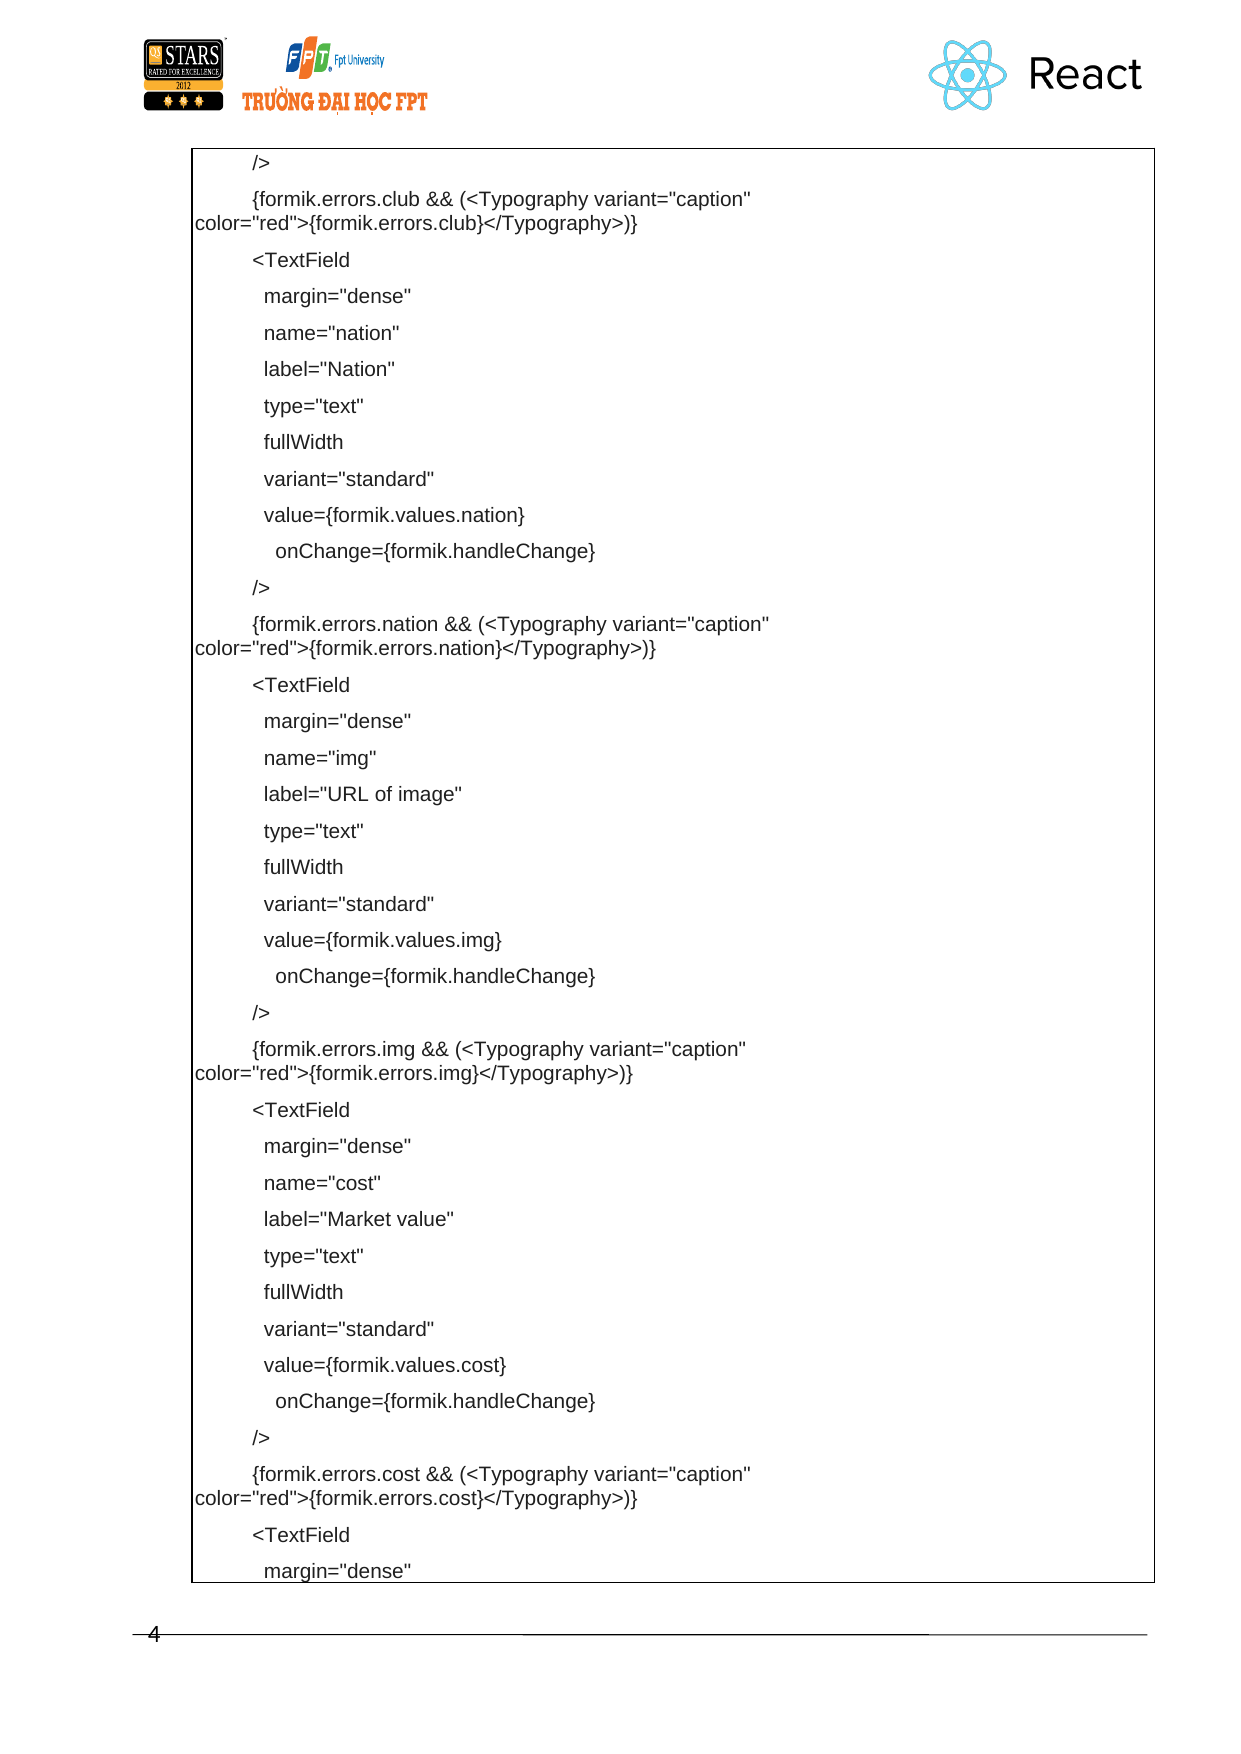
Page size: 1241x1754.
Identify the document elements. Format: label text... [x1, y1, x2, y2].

text /> [193, 1423, 1154, 1450]
text {formik.errors.cost && (<Typography variant="caption" color="red">{formik.errors.cost}</Typography>)} [193, 1459, 1154, 1510]
text variant="standard" [193, 888, 1154, 915]
text margin="dense" [193, 1131, 1154, 1158]
text onChange={formik.handleChange} [193, 536, 1154, 563]
text label="URL of image" [193, 779, 1154, 806]
text /> [193, 998, 1154, 1025]
text value={formik.values.img} [193, 925, 1154, 952]
text name="nation" [193, 317, 1154, 344]
text <TextField [193, 1094, 1154, 1122]
text onChange={formik.handleChange} [193, 961, 1154, 988]
text name="img" [193, 742, 1154, 769]
text {formik.errors.nation && (<Typography variant="caption" color="red">{formik.errors.nation}</Typography>)} [193, 609, 1154, 660]
text type="text" [193, 390, 1154, 417]
text <TextField [193, 1519, 1154, 1547]
text label="Nation" [193, 354, 1154, 381]
text onChange={formik.handleChange} [193, 1386, 1154, 1413]
text fullWidth [193, 1277, 1154, 1304]
picture [918, 40, 1176, 111]
text <TextField [193, 669, 1154, 697]
text fullWidth [193, 852, 1154, 879]
text <TextField [193, 244, 1154, 272]
text margin="dense" [193, 706, 1154, 733]
text type="text" [193, 815, 1154, 842]
text variant="standard" [193, 1313, 1154, 1340]
text name="cost" [193, 1167, 1154, 1194]
text value={formik.values.cost} [193, 1350, 1154, 1377]
text type="text" [193, 1240, 1154, 1267]
text variant="standard" [193, 463, 1154, 490]
text value={formik.values.nation} [193, 500, 1154, 527]
text /> [193, 149, 1154, 175]
text margin="dense" [193, 1556, 1154, 1582]
text fullWidth [193, 427, 1154, 454]
text {formik.errors.club && (<Typography variant="caption" color="red">{formik.errors.club}</Typography>)} [193, 184, 1154, 235]
text /> [193, 573, 1154, 600]
text {formik.errors.img && (<Typography variant="caption" color="red">{formik.errors.img}</Typography>)} [193, 1034, 1154, 1085]
text margin="dense" [193, 281, 1154, 308]
text label="Market value" [193, 1204, 1154, 1231]
